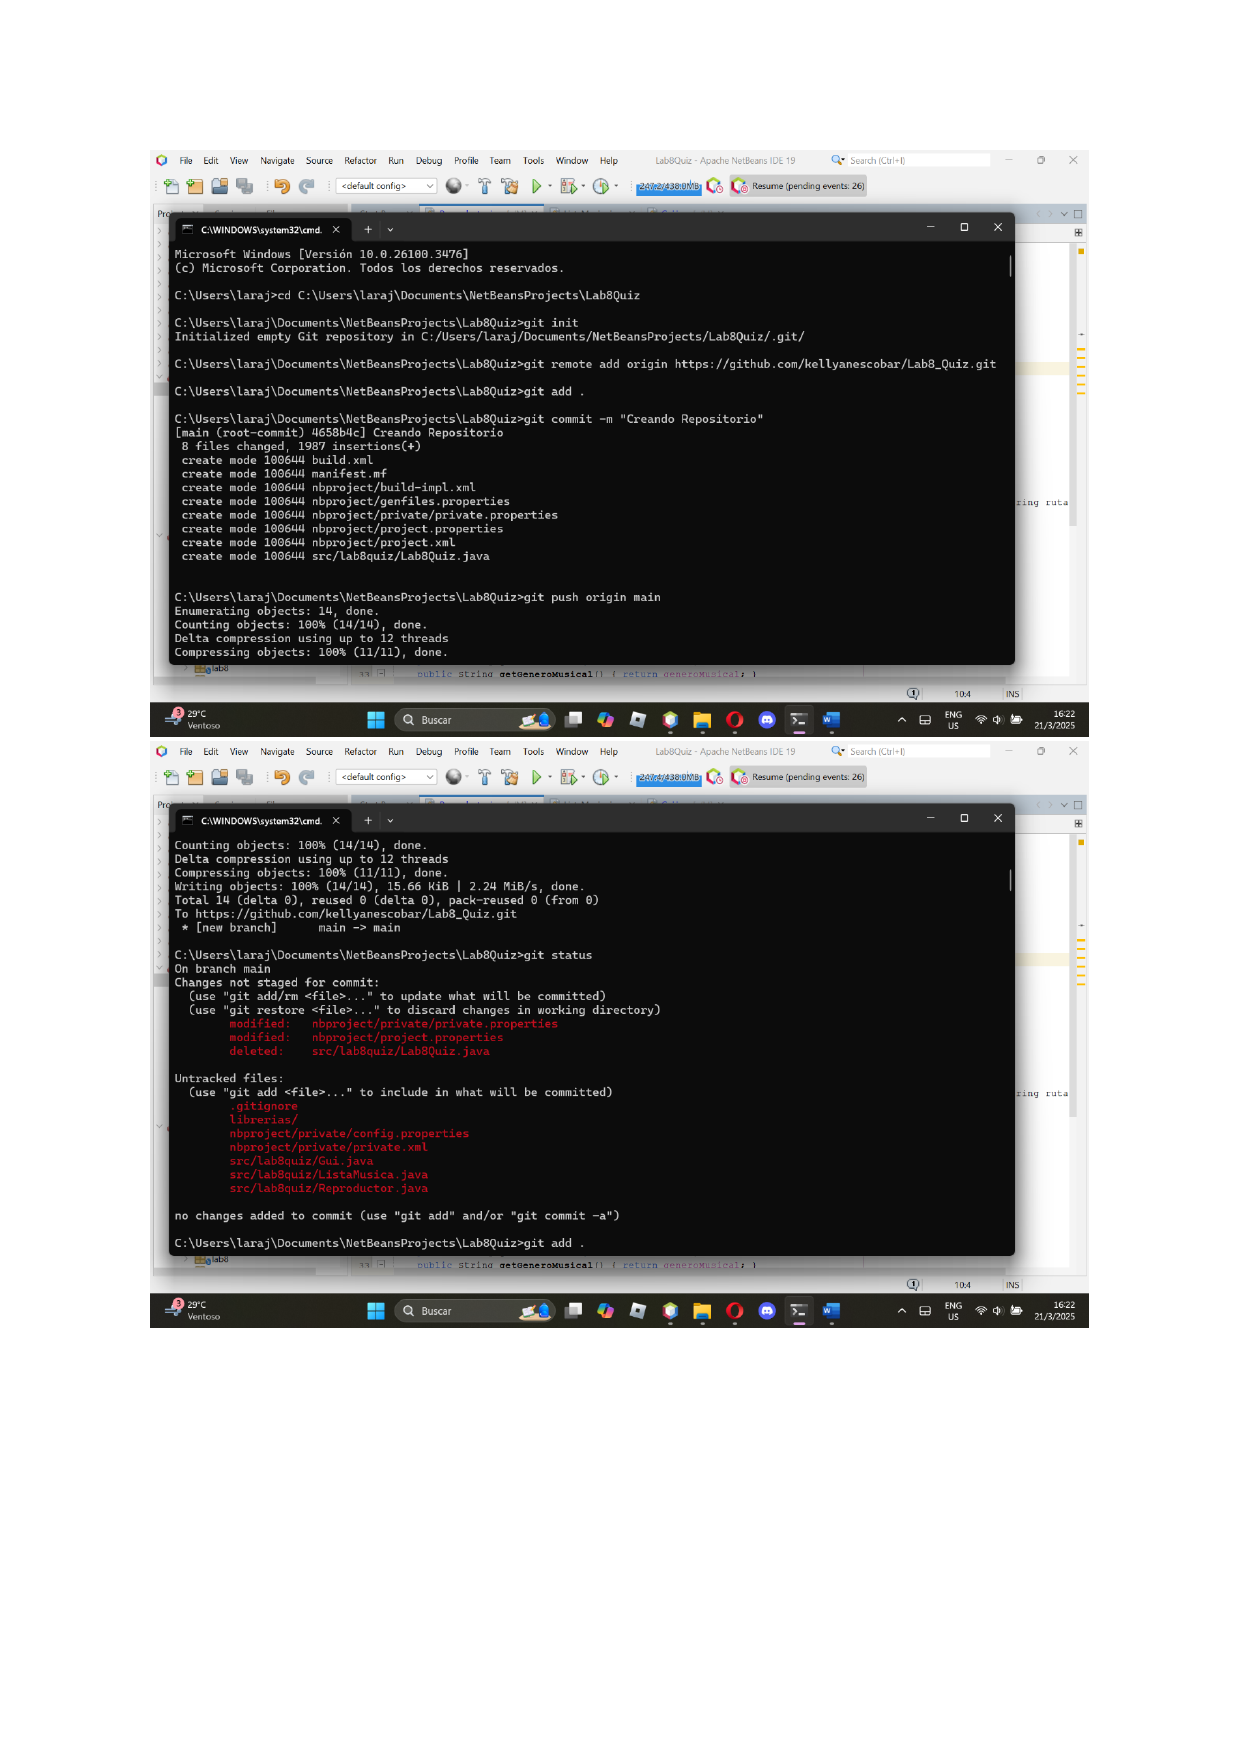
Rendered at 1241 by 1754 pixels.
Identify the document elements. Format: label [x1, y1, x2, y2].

picture [150, 150, 1089, 737]
picture [150, 741, 1089, 1328]
